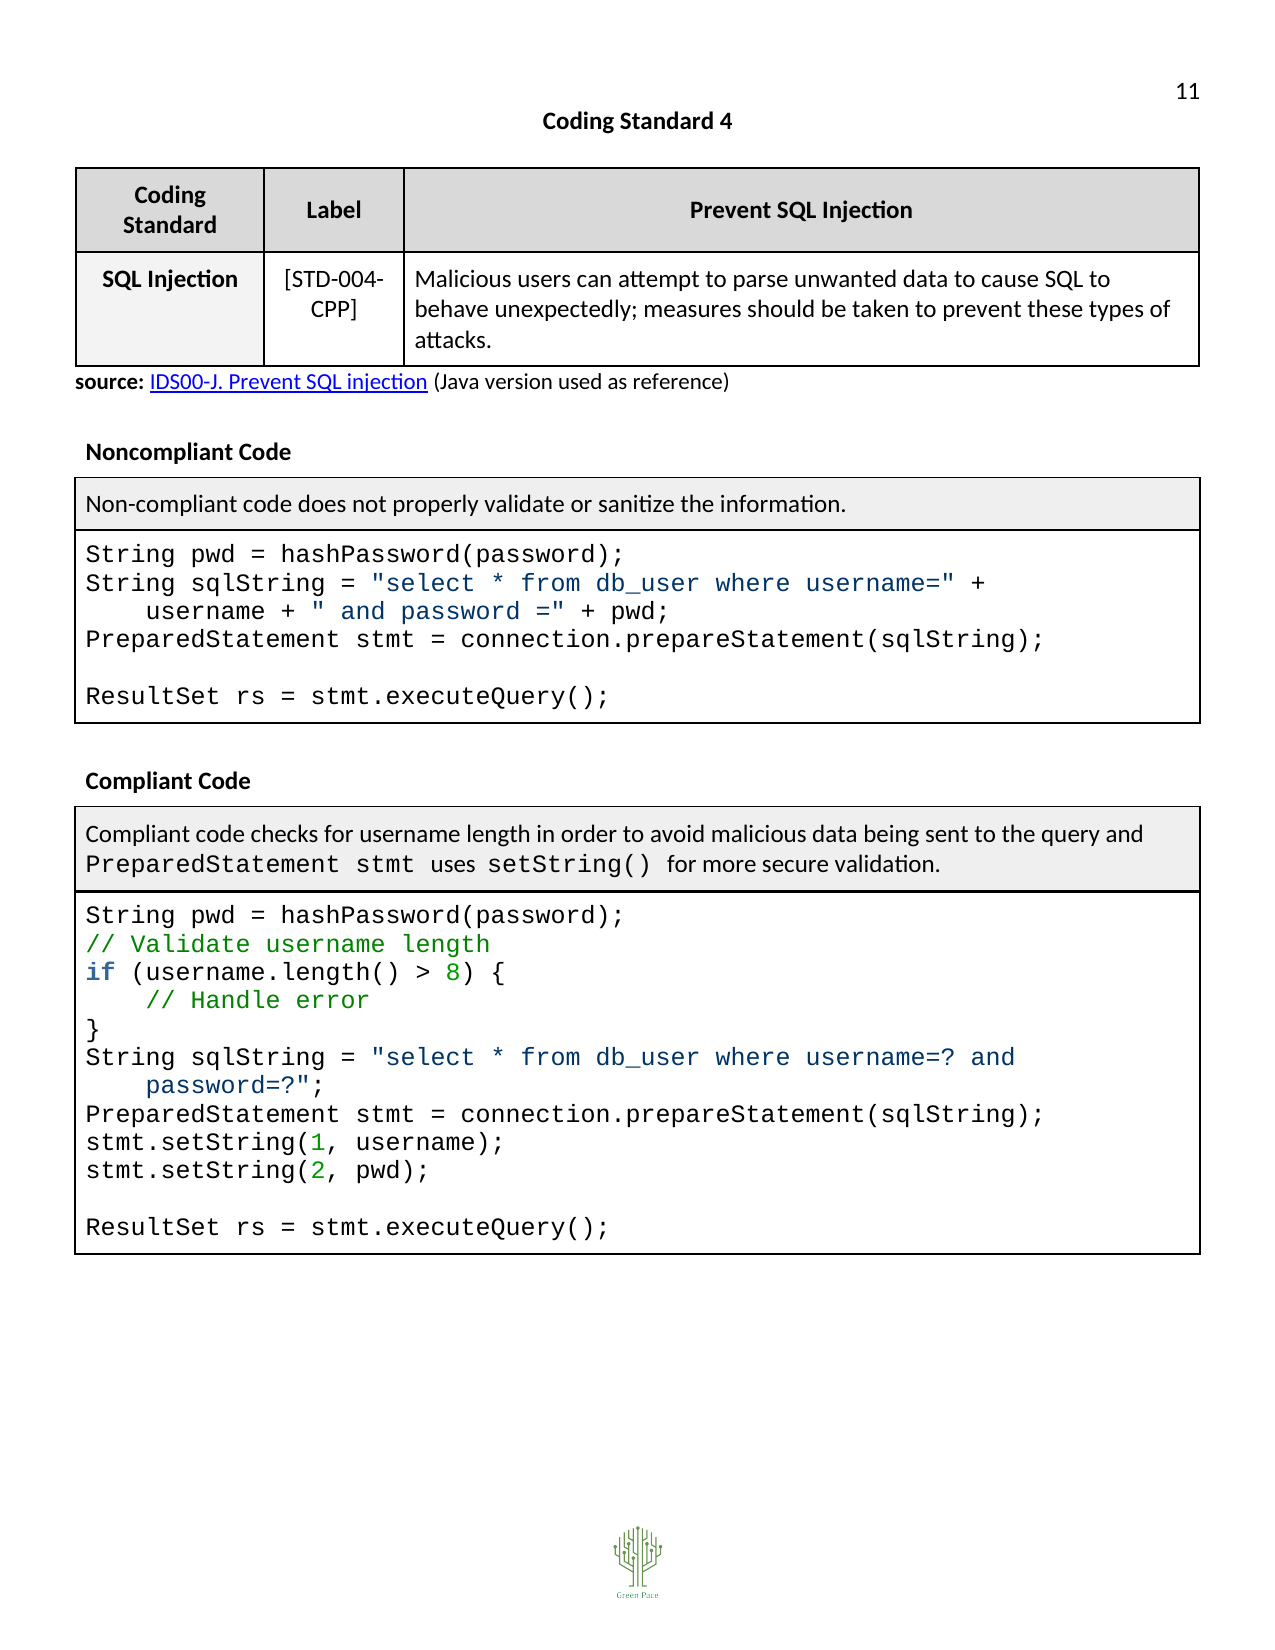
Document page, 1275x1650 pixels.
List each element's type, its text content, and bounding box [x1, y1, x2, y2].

table_header Compliant Code [75, 755, 1200, 806]
picture [605, 1521, 670, 1606]
table_header Prevent SQL Injection [405, 169, 1198, 251]
table_cell Compliant code checks for username length in order to avoid malicious data being sent to the query and PreparedStatement stmt uses setString() for more secure validation. [76, 807, 1199, 890]
table_cell String pwd = hashPassword(password); String sqlString = "select * from db_user where username=" + username + " and password =" + pwd; PreparedStatement stmt = connection.prepareStatement(sqlString); ResultSet rs = stmt.executeQuery(); [76, 531, 1199, 722]
table_header Noncompliant Code [75, 426, 1200, 477]
table_cell String pwd = hashPassword(password); // Validate username length if (username.length() > 8) { // Handle error } String sqlString = "select * from db_user where username=? and password=?"; PreparedStatement stmt = connection.prepareStatement(sqlString); stmt.setString(1, username); stmt.setString(2, pwd); ResultSet rs = stmt.executeQuery(); [76, 893, 1199, 1253]
table_header Label [265, 169, 403, 251]
subtitle Coding Standard 4 [75, 106, 1200, 136]
text source: IDS00-J. Prevent SQL injection (Java version used as reference) [75, 367, 1200, 395]
table_header Coding Standard [77, 169, 263, 251]
table_cell [STD-004-CPP] [265, 253, 403, 365]
table_cell Non-compliant code does not properly validate or sanitize the information. [76, 478, 1199, 529]
table_cell SQL Injection [77, 253, 263, 365]
table_cell Malicious users can attempt to parse unwanted data to cause SQL to behave unexpectedly; measures should be taken to prevent these types of attacks. [405, 253, 1198, 365]
